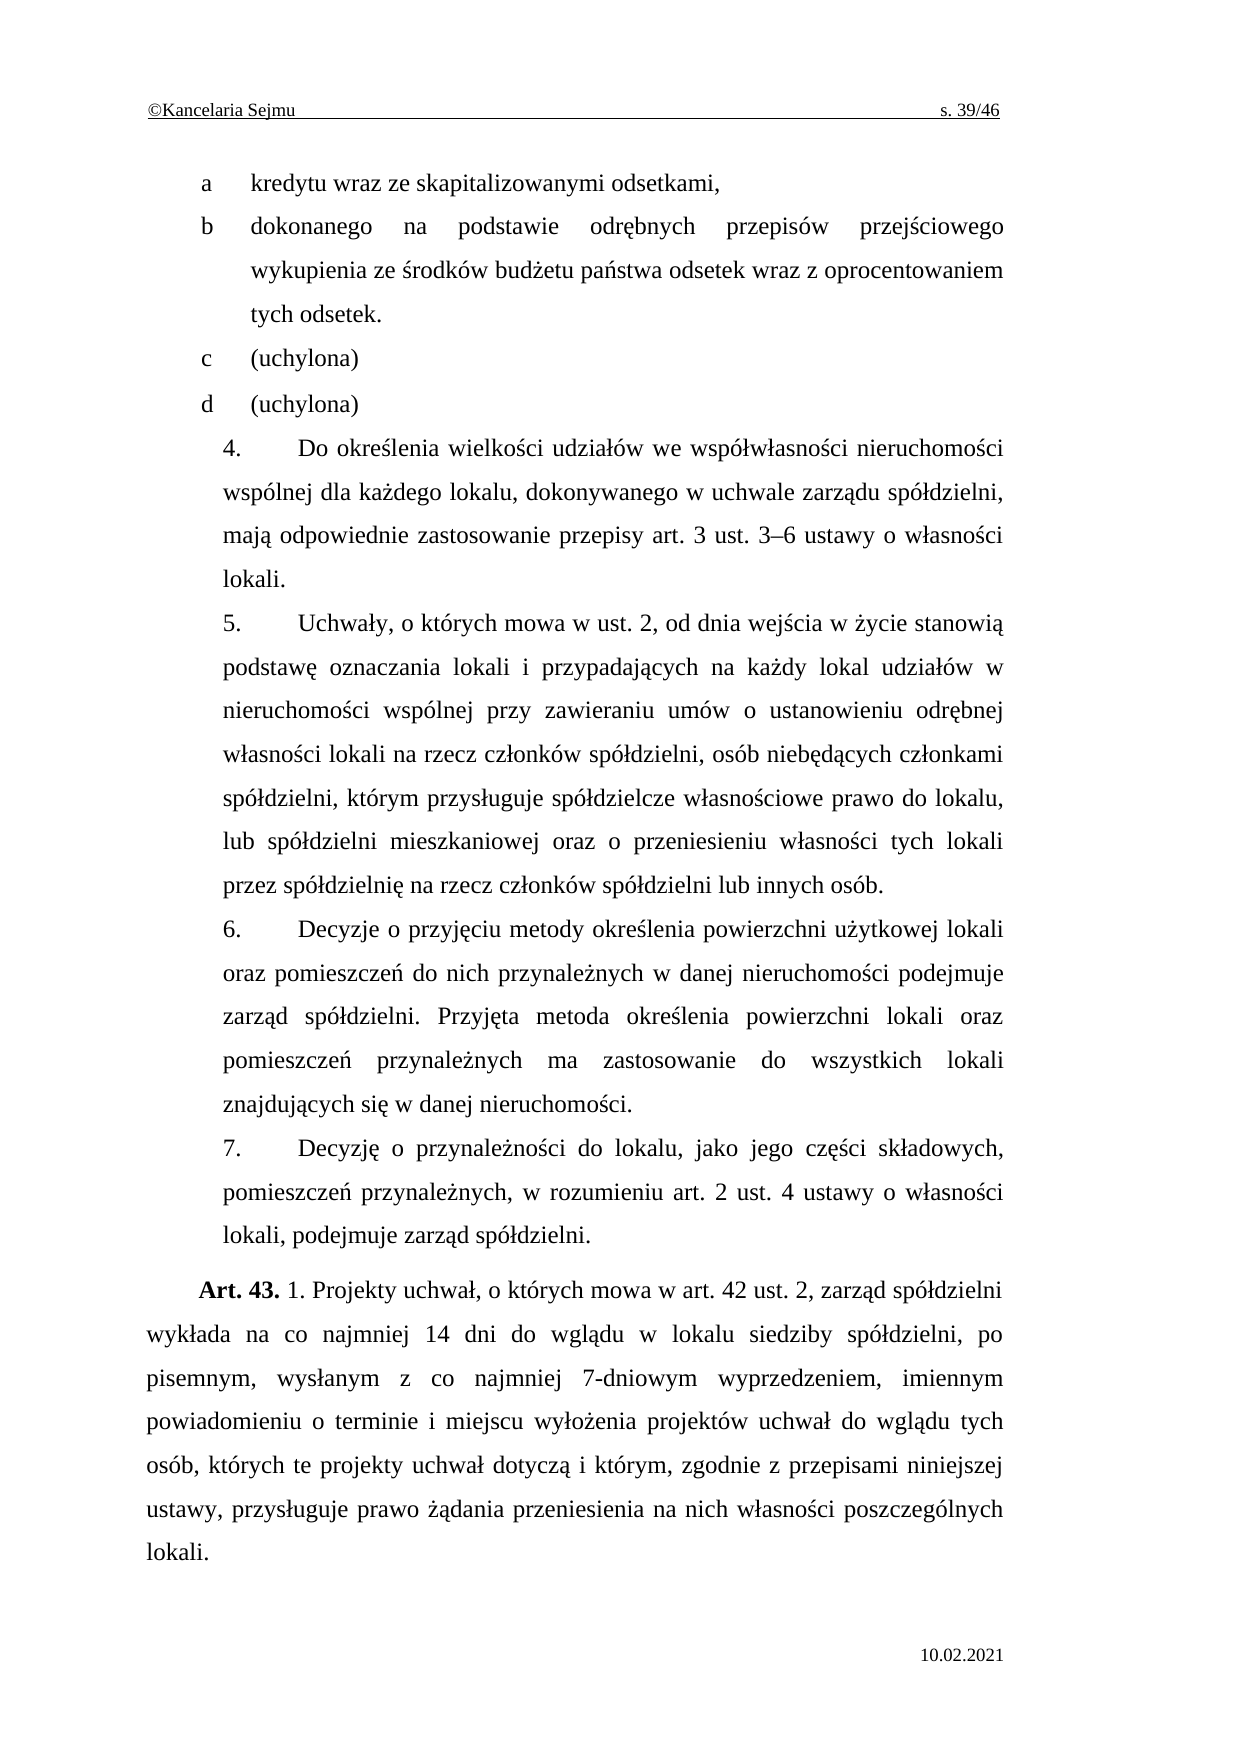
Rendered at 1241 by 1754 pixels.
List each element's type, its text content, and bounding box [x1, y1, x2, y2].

list Uchwały, o których mowa w ust. 2, od dnia wejścia w życie stanowią podstawę oznaczania lokali i przypadających na każdy lokal udziałów w nieruchomości wspólnej przy zawieraniu umów o ustanowieniu odrębnej własności lokali na rzecz członków spółdzielni, osób niebędących członkami spółdzielni, którym przysługuje spółdzielcze własnościowe prawo do lokalu, lub spółdzielni mieszkaniowej oraz o przeniesieniu własności tych lokali przez spółdzielnię na rzecz członków spółdzielni lub innych osób. [223, 608, 1004, 899]
list Decyzje o przyjęciu metody określenia powierzchni użytkowej lokali oraz pomieszczeń do nich przynależnych w danej nieruchomości podejmuje zarząd spółdzielni. Przyjęta metoda określenia powierzchni lokali oraz pomieszczeń przynależnych ma zastosowanie do wszystkich lokali znajdujących się w danej nieruchomości. [223, 914, 1004, 1117]
list Do określenia wielkości udziałów we współwłasności nieruchomości wspólnej dla każdego lokalu, dokonywanego w uchwale zarządu spółdzielni, mają odpowiednie zastosowanie przepisy art. 3 ust. 3–6 ustawy o własności lokali. [223, 433, 1004, 593]
list (uchylona) [201, 343, 1004, 372]
list kredytu wraz ze skapitalizowanymi odsetkami, [201, 168, 1004, 197]
text Art. 43. 1. Projekty uchwał, o których mowa w art. 42 ust. 2, zarząd spółdzielni wykłada na co najmniej 14 dni do wglądu w lokalu siedziby spółdzielni, po pisemnym, wysłanym z co najmniej 7-dniowym wyprzedzeniem, imiennym powiadomieniu o terminie i miejscu wyłożenia projektów uchwał do wglądu tych osób, których te projekty uchwał dotyczą i którym, zgodnie z przepisami niniejszej ustawy, przysługuje prawo żądania przeniesienia na nich własności poszczególnych lokali. [146, 1275, 1004, 1566]
list Decyzję o przynależności do lokalu, jako jego części składowych, pomieszczeń przynależnych, w rozumieniu art. 2 ust. 4 ustawy o własności lokali, podejmuje zarząd spółdzielni. [223, 1133, 1004, 1249]
list dokonanego na podstawie odrębnych przepisów przejściowego wykupienia ze środków budżetu państwa odsetek wraz z oprocentowaniem tych odsetek. [201, 211, 1004, 327]
list (uchylona) [201, 389, 1004, 418]
